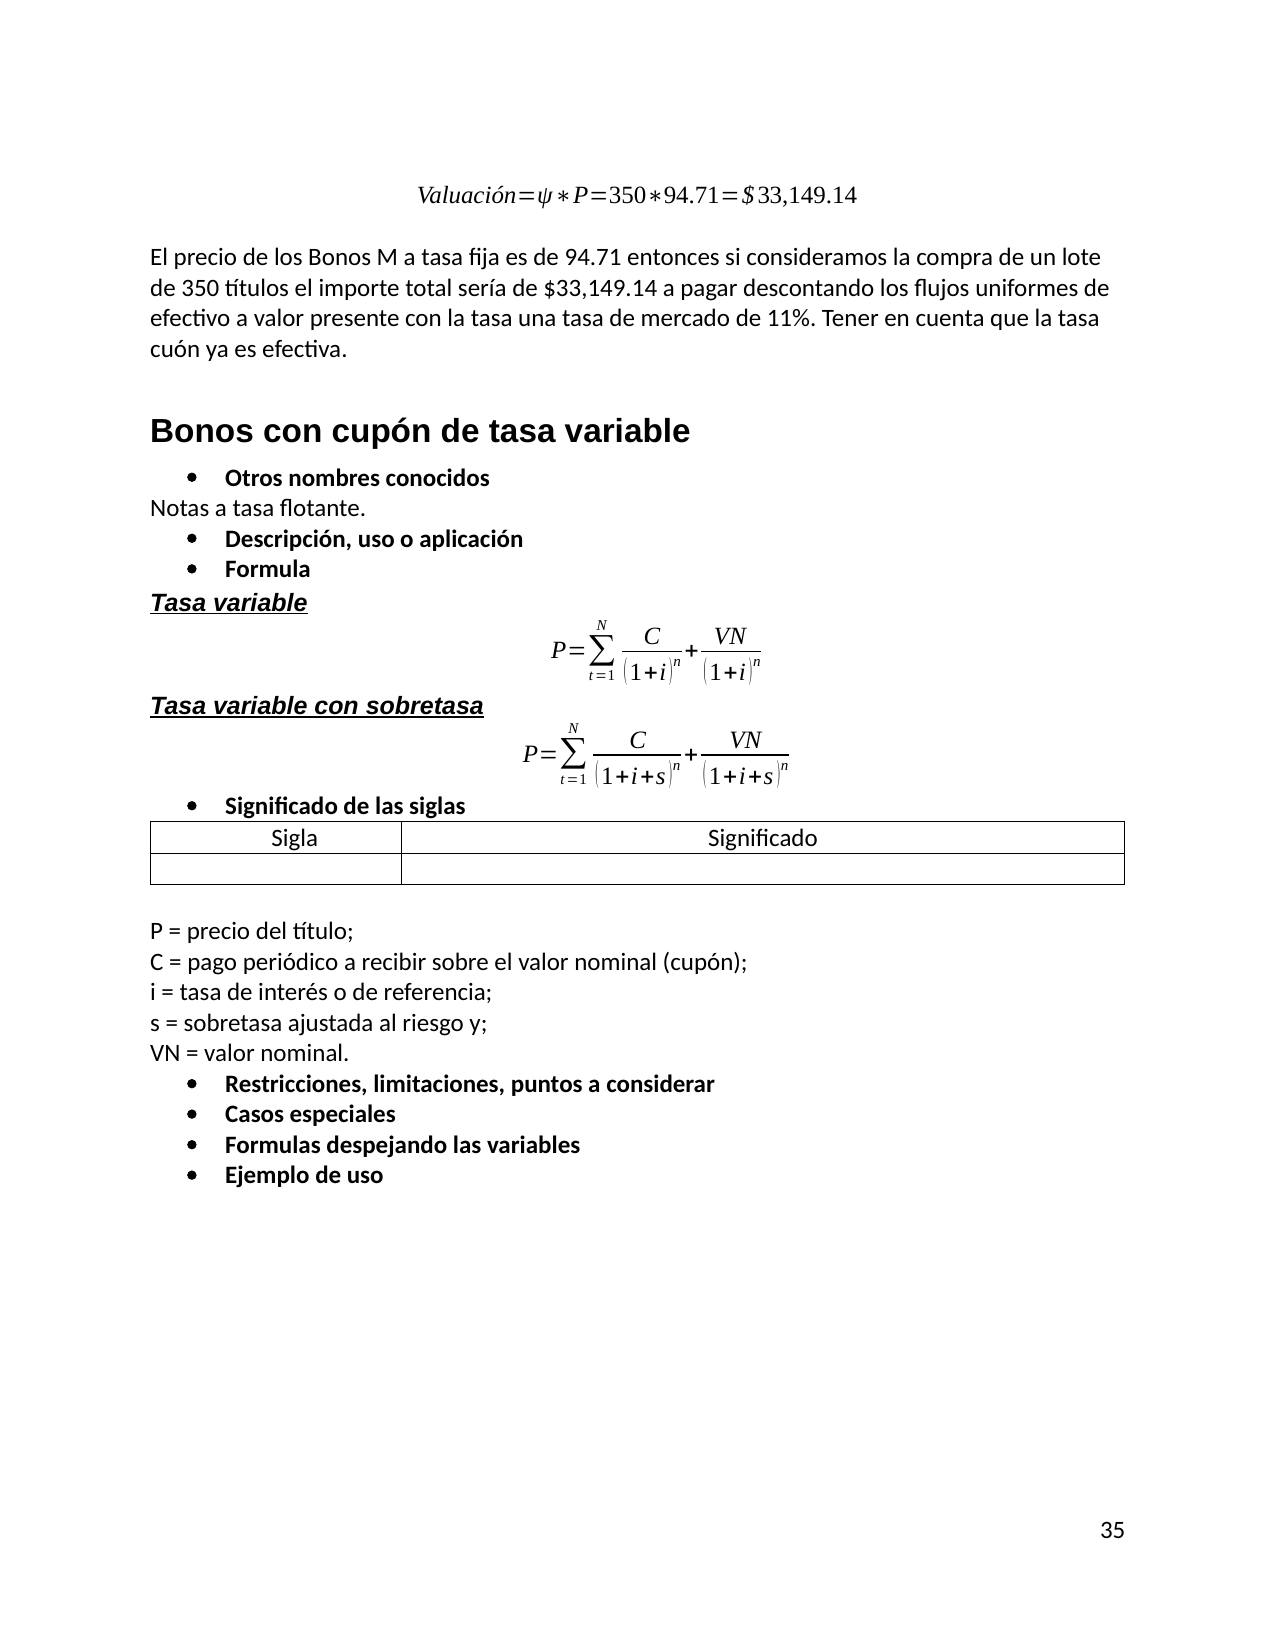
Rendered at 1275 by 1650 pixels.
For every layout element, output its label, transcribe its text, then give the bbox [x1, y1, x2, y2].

text Notas a tasa flotante. [150, 492, 1125, 523]
subtitle Tasa variable con sobretasa [150, 691, 1125, 720]
list Casos especiales [187, 1099, 1125, 1129]
table_header Significado [402, 822, 1124, 852]
list Otros nombres conocidos [187, 462, 1125, 492]
table_cell [151, 854, 401, 884]
subtitle Tasa variable [150, 588, 1125, 617]
text C = pago periódico a recibir sobre el valor nominal (cupón); [150, 946, 1125, 977]
text VN = valor nominal. [150, 1038, 1125, 1068]
list Significado de las siglas [187, 790, 1125, 821]
text P = precio del título; [150, 916, 1125, 946]
list Formula [187, 553, 1125, 584]
table_cell [402, 854, 1124, 884]
text i = tasa de interés o de referencia; [150, 977, 1125, 1007]
subtitle Bonos con cupón de tasa variable [150, 411, 1125, 449]
table_header Sigla [151, 822, 401, 852]
list Formulas despejando las variables [187, 1129, 1125, 1160]
list Descripción, uso o aplicación [187, 523, 1125, 553]
text El precio de los Bonos M a tasa fija es de 94.71 entonces si consideramos la compra de un lote de 350 títulos el importe total sería de $33,149.14 a pagar descontando los flujos uniformes de efectivo a valor presente con la tasa una tasa de mercado de 11%. Tener en cuenta que la tasa cuón ya es efectiva. [150, 242, 1125, 364]
list Ejemplo de uso [187, 1160, 1125, 1190]
list Restricciones, limitaciones, puntos a considerar [187, 1068, 1125, 1099]
text s = sobretasa ajustada al riesgo y; [150, 1007, 1125, 1038]
